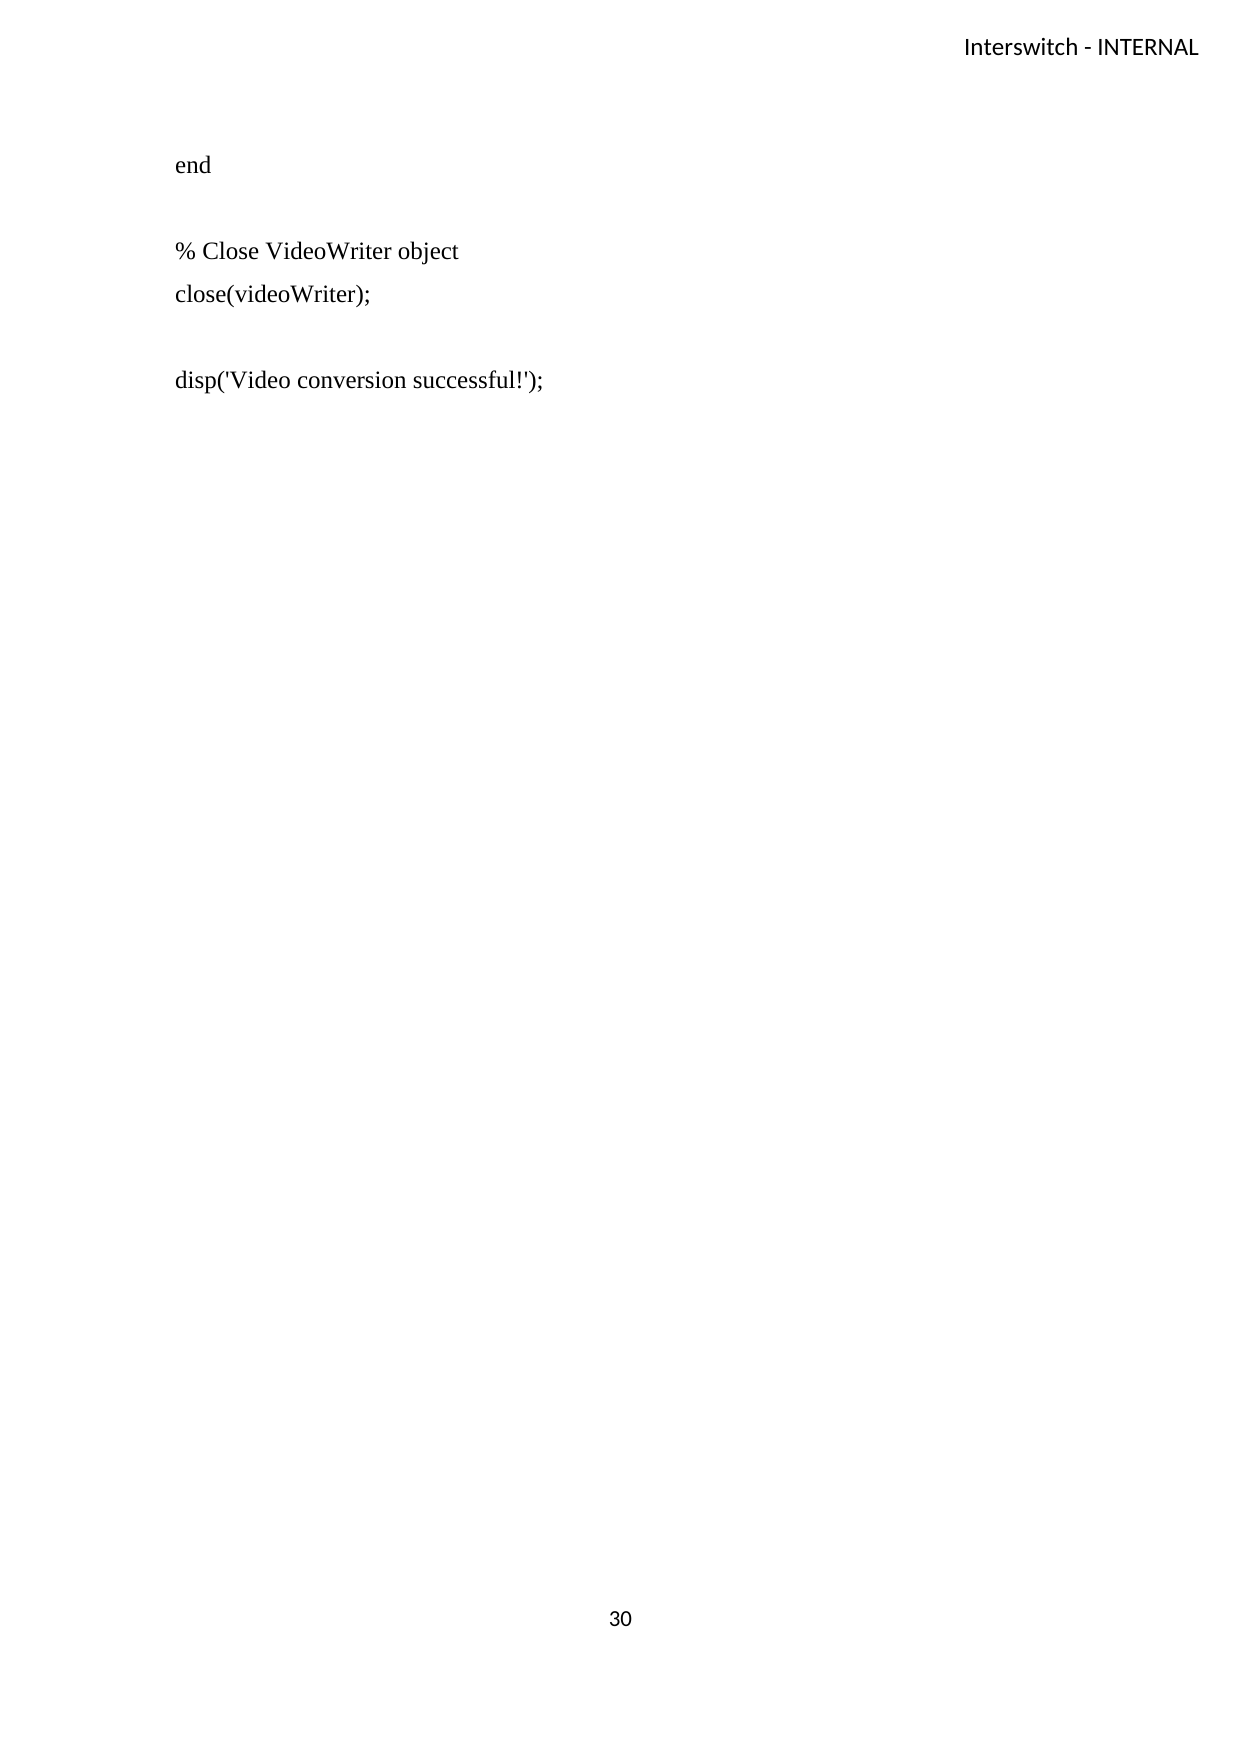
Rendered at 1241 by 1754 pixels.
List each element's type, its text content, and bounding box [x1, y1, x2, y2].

text end [150, 150, 1090, 179]
text disp('Video conversion successful!'); [150, 366, 1090, 394]
text close(videoWriter); [150, 279, 1090, 308]
text % Close VideoWriter object [150, 236, 1090, 265]
